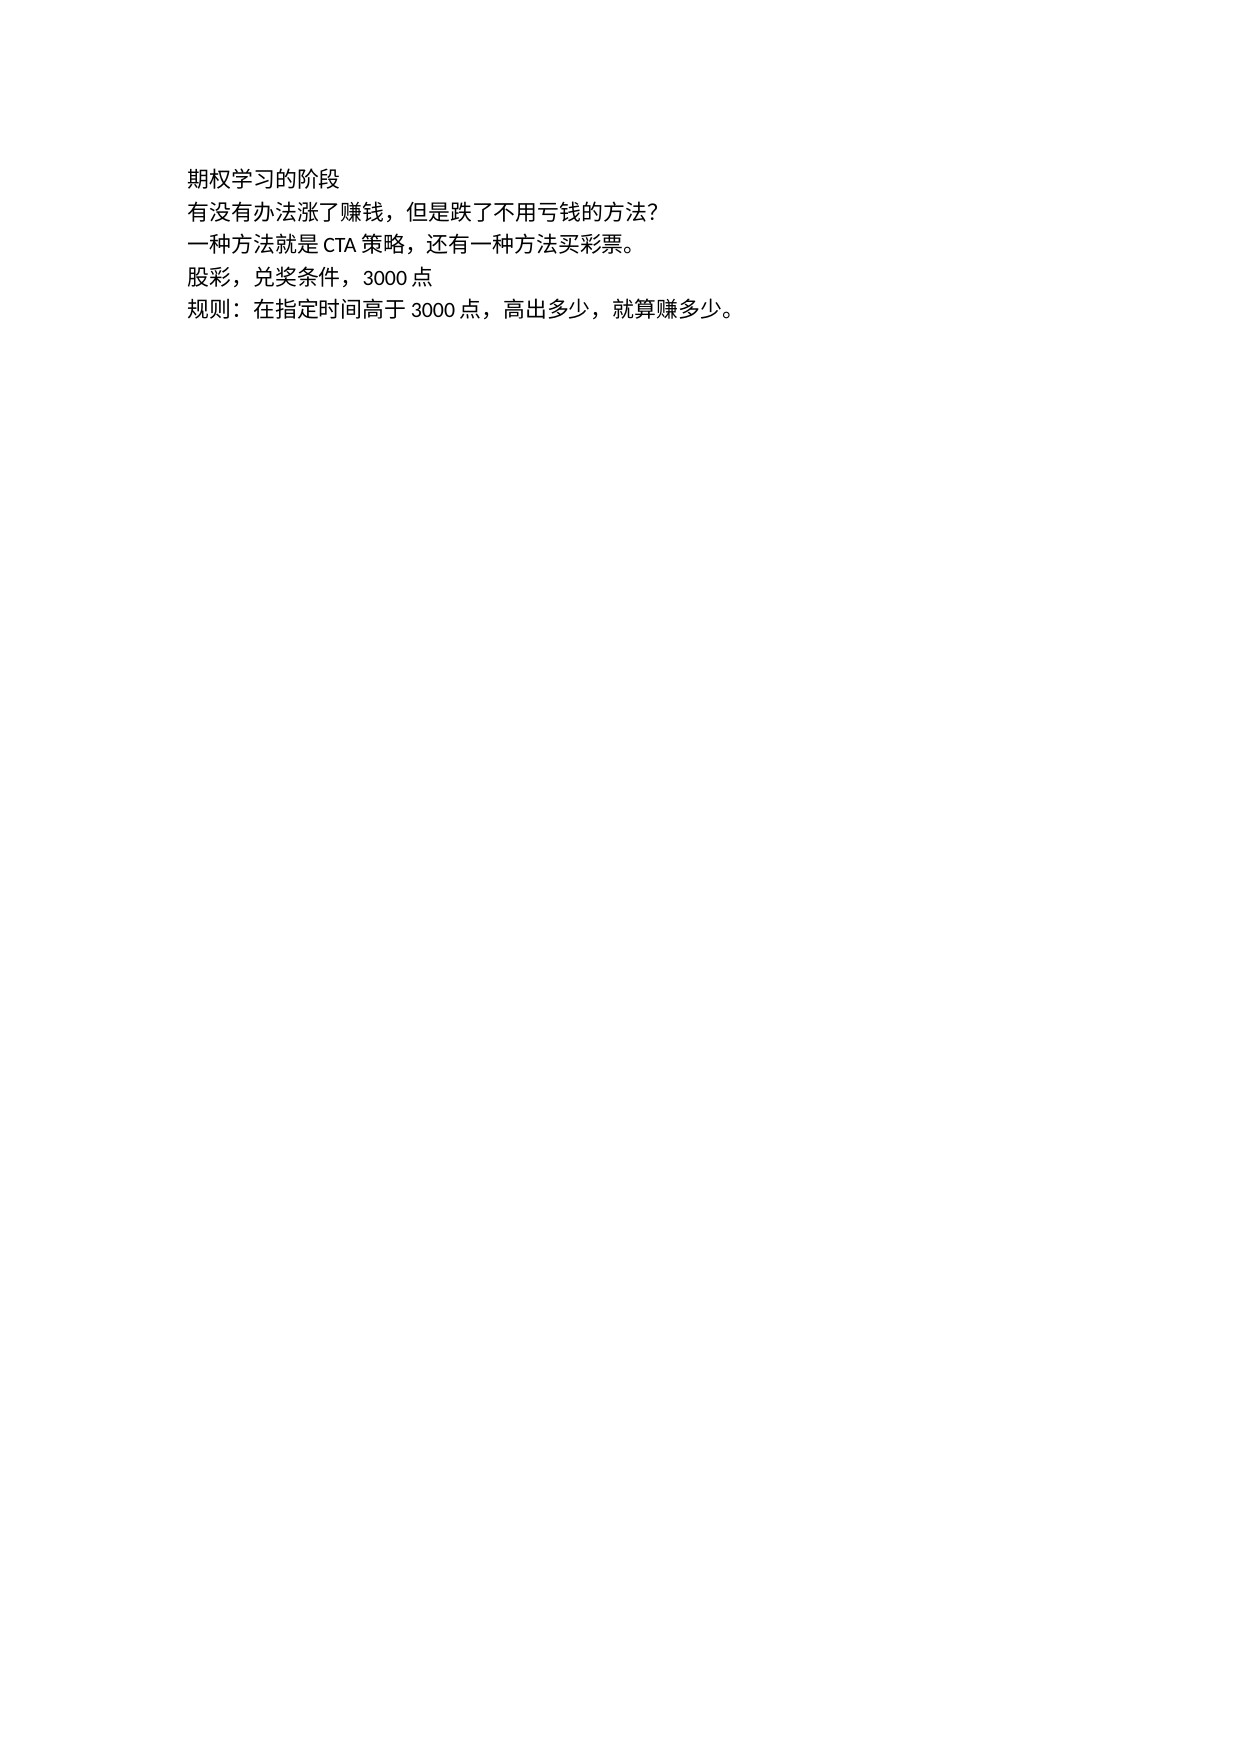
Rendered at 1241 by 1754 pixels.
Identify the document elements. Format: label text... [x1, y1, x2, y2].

text 股彩，兑奖条件，3000点 [187, 259, 1053, 292]
text 规则：在指定时间高于3000点，高出多少，就算赚多少。 [187, 292, 1053, 324]
text 一种方法就是CTA策略，还有一种方法买彩票。 [187, 227, 1053, 259]
text 期权学习的阶段 [187, 162, 1053, 194]
text 有没有办法涨了赚钱，但是跌了不用亏钱的方法？ [187, 194, 1053, 227]
